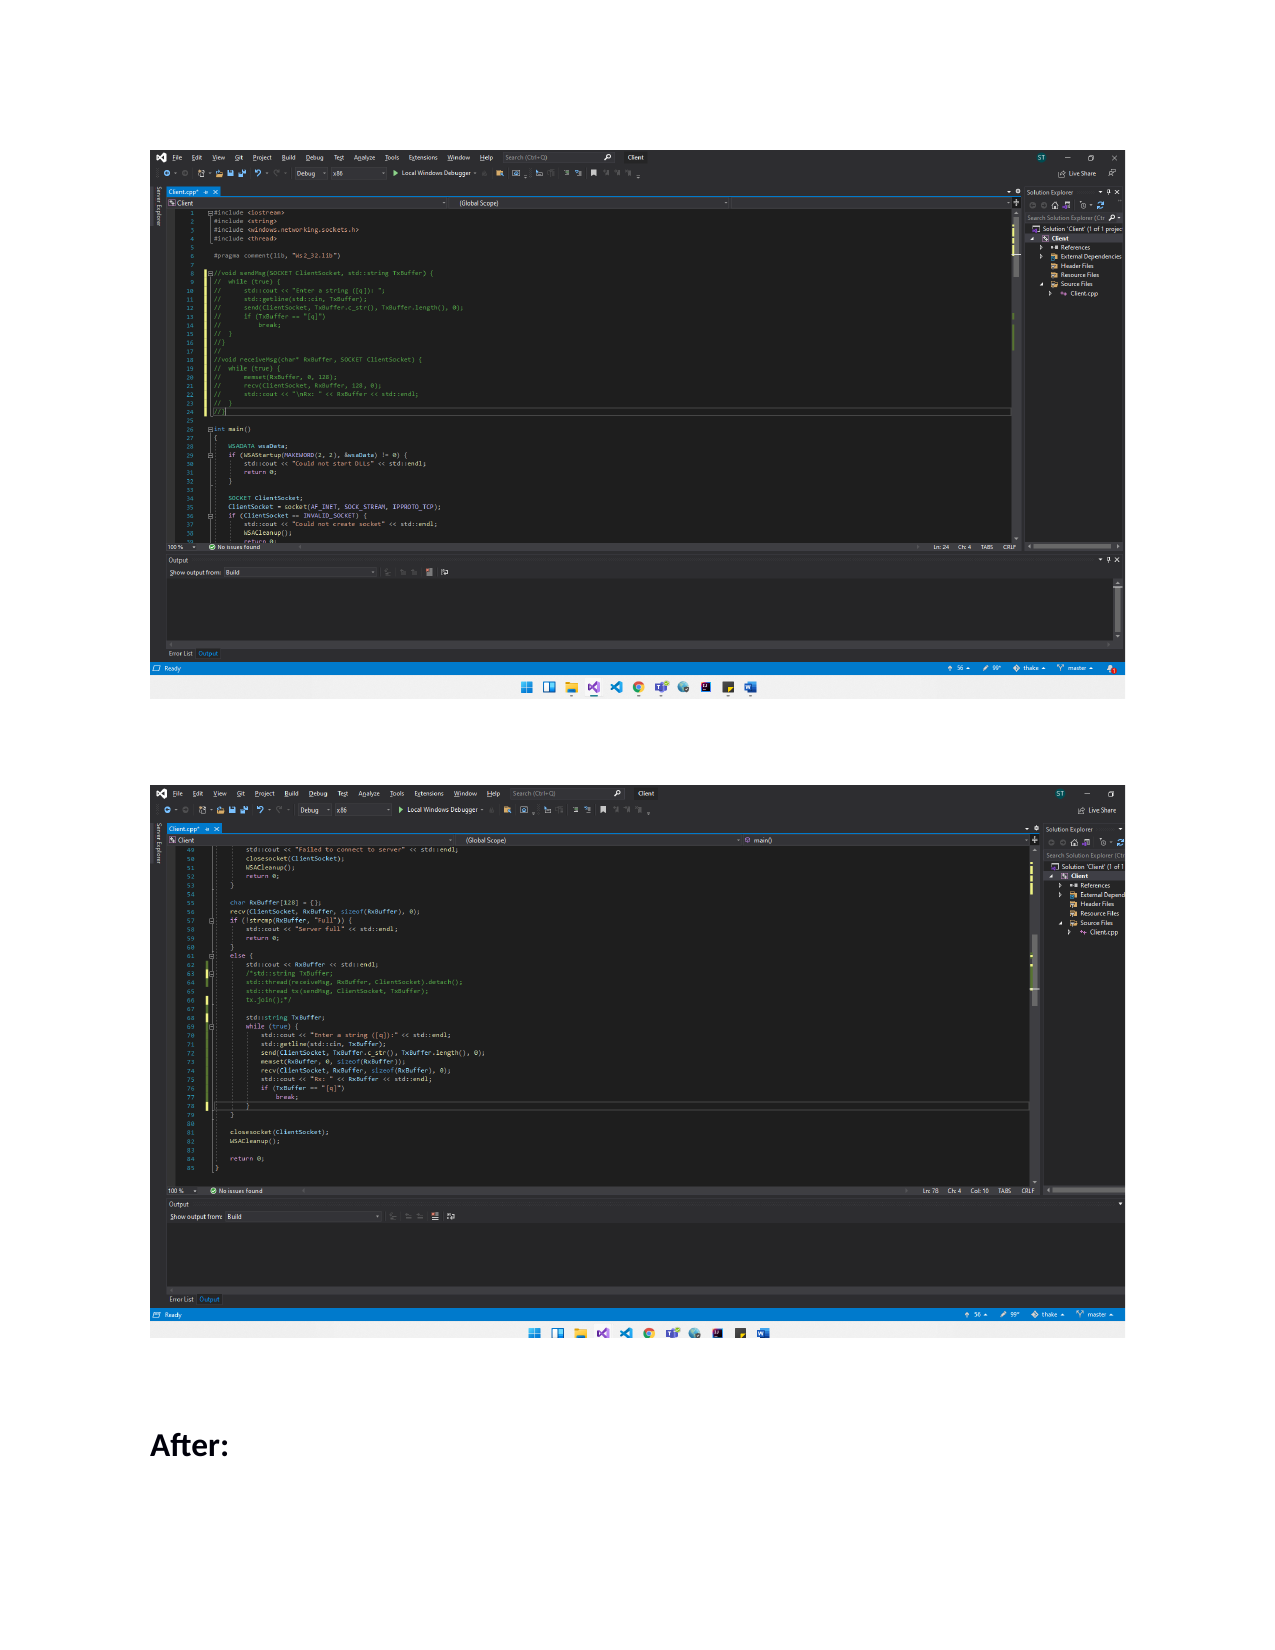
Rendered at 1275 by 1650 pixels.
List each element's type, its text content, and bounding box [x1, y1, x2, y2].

text After: [150, 1424, 1125, 1465]
picture [150, 785, 1125, 1338]
picture [150, 150, 1125, 699]
